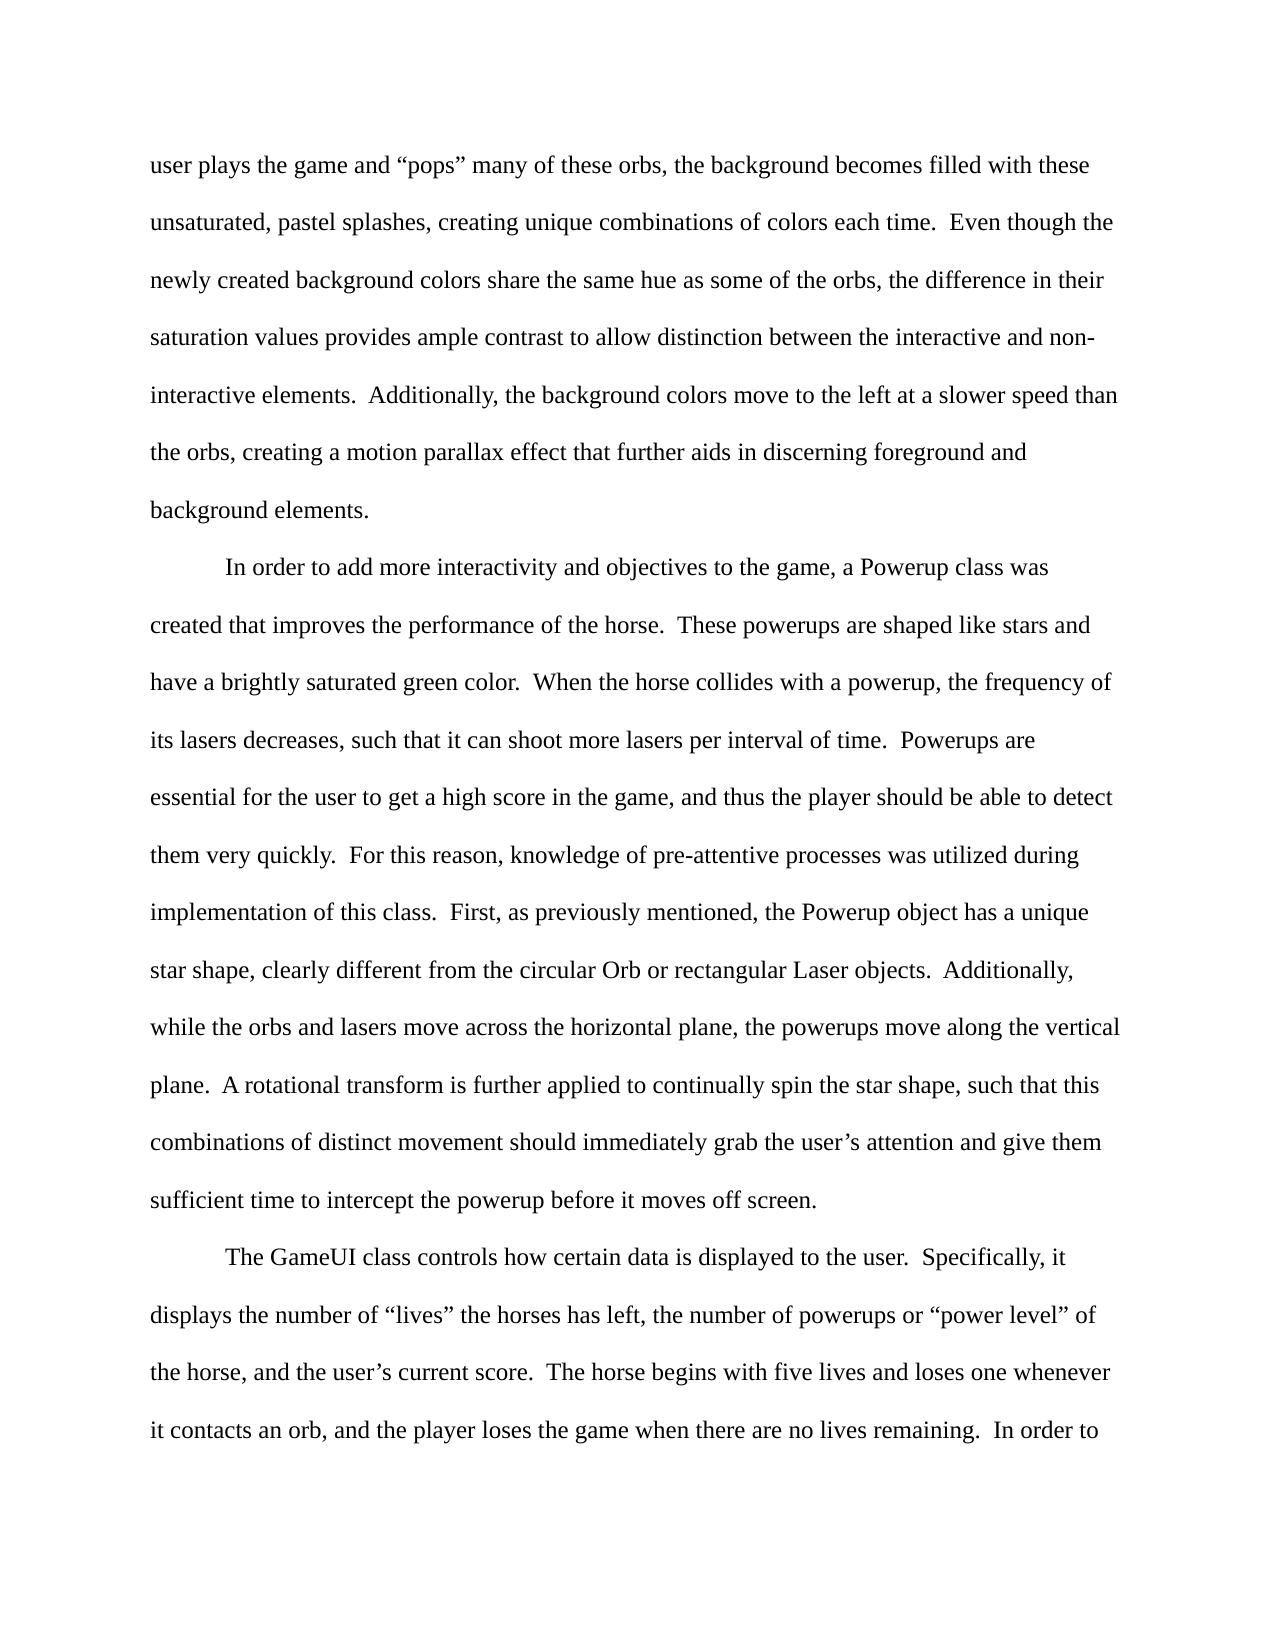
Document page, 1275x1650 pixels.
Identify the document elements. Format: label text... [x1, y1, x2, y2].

text In order to add more interactivity and objectives to the game, a Powerup class was created that improves the performance of the horse. These powerups are shaped like stars and have a brightly saturated green color. When the horse collides with a powerup, the frequency of its lasers decreases, such that it can shoot more lasers per interval of time. Powerups are essential for the user to get a high score in the game, and thus the player should be able to detect them very quickly. For this reason, knowledge of pre-attentive processes was utilized during implementation of this class. First, as previously mentioned, the Powerup object has a unique star shape, clearly different from the circular Orb or rectangular Laser objects. Additionally, while the orbs and lasers move across the horizontal plane, the powerups move along the vertical plane. A rotational transform is further applied to continually spin the star shape, such that this combinations of distinct movement should immediately grab the user’s attention and give them sufficient time to intercept the powerup before it moves off screen. [150, 552, 1125, 1214]
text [150, 150, 1125, 524]
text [150, 1242, 1125, 1444]
